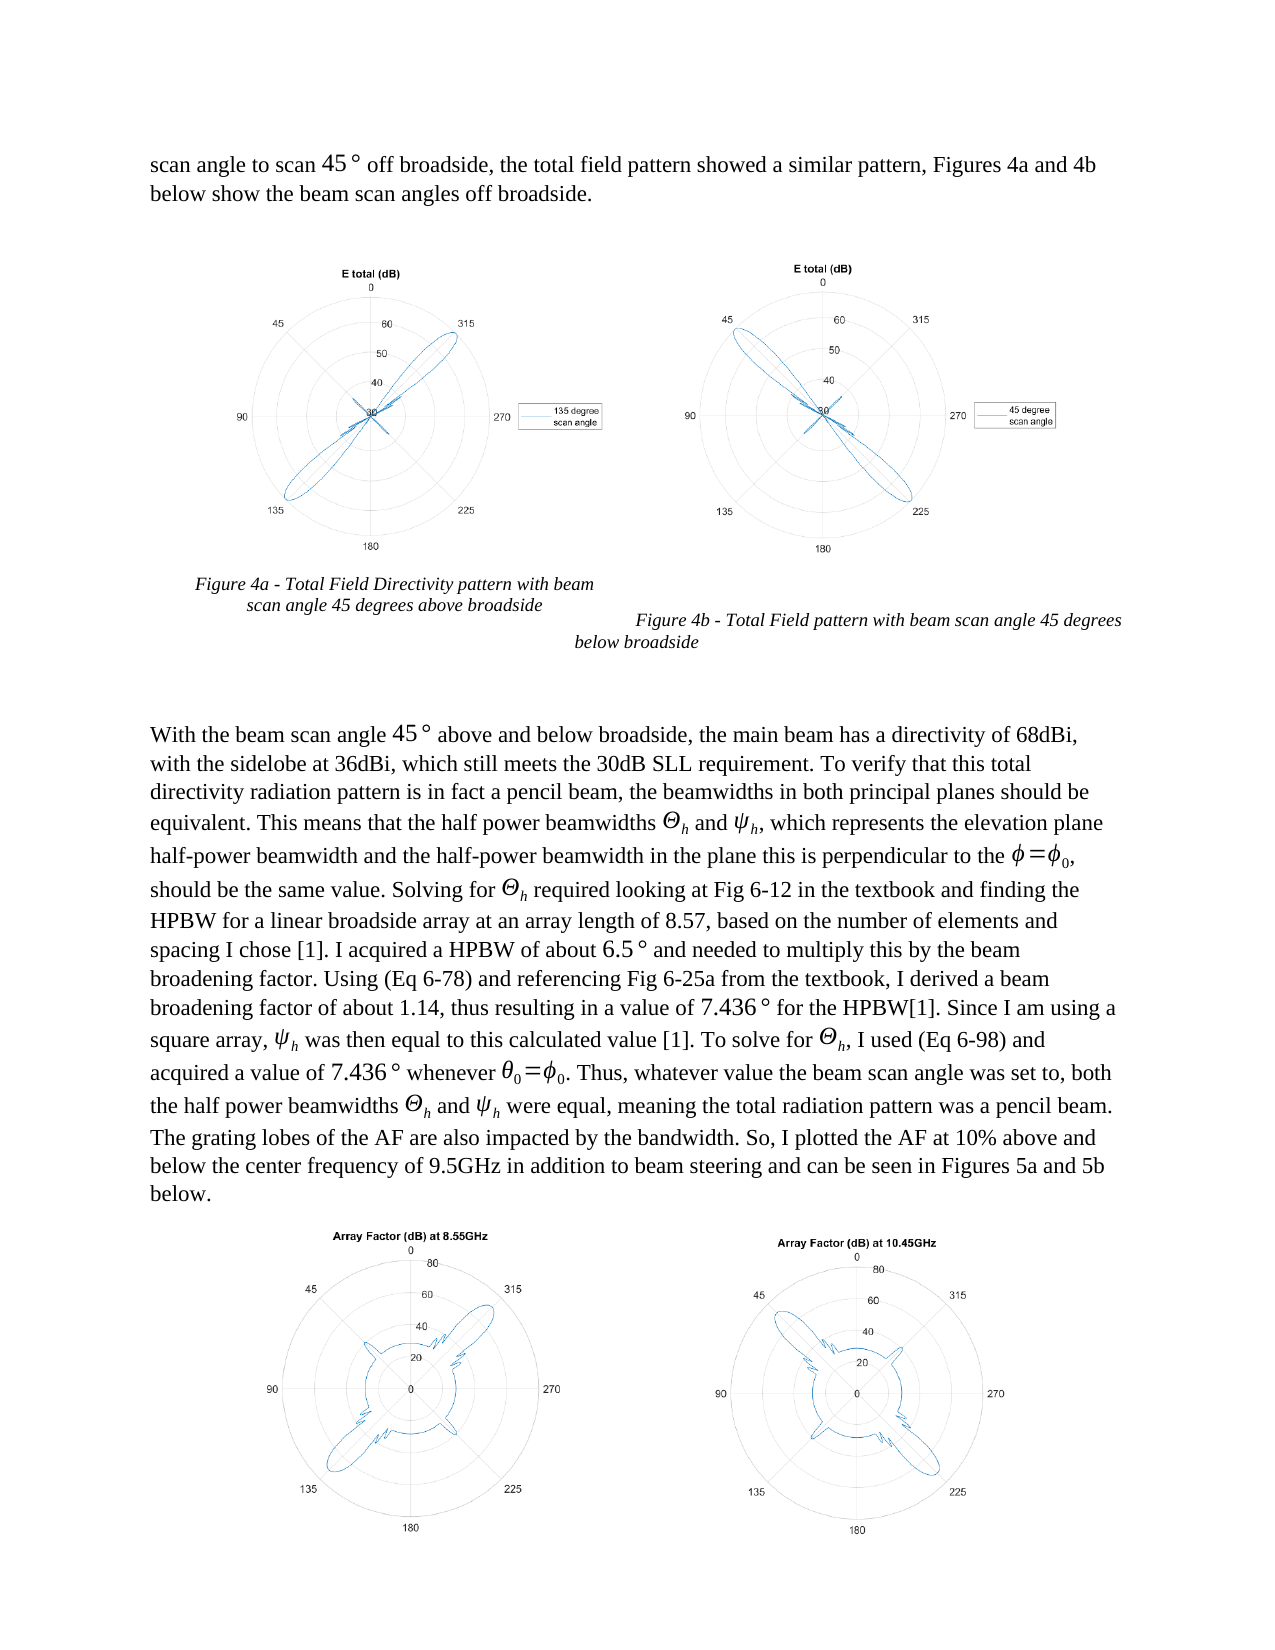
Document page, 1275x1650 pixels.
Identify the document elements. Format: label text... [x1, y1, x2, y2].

text With the beam scan angle above and below broadside, the main beam has a directivity of 68dBi, with the sidelobe at 36dBi, which still meets the 30dB SLL requirement. To verify that this total directivity radiation pattern is in fact a pencil beam, the beamwidths in both principal planes should be equivalent. This means that the half power beamwidths and , which represents the elevation plane half-power beamwidth and the half-power beamwidth in the plane this is perpendicular to the , should be the same value. Solving for required looking at Fig 6-12 in the textbook and finding the HPBW for a linear broadside array at an array length of 8.57, based on the number of elements and spacing I chose [1]. I acquired a HPBW of about and needed to multiply this by the beam broadening factor. Using (Eq 6-78) and referencing Fig 6-25a from the textbook, I derived a beam broadening factor of about 1.14, thus resulting in a value of for the HPBW[1]. Since I am using a square array, was then equal to this calculated value [1]. To solve for , I used (Eq 6-98) and acquired a value of whenever . Thus, whatever value the beam scan angle was set to, both the half power beamwidths and were equal, meaning the total radiation pattern was a pencil beam. The grating lobes of the AF are also impacted by the bandwidth. So, I plotted the AF at 10% above and below the center frequency of 9.5GHz in addition to beam steering and can be seen in Figures 5a and 5b below. [150, 720, 1125, 1207]
picture [186, 1227, 617, 1549]
picture [212, 259, 1125, 579]
picture [635, 1233, 1061, 1549]
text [150, 150, 1125, 206]
